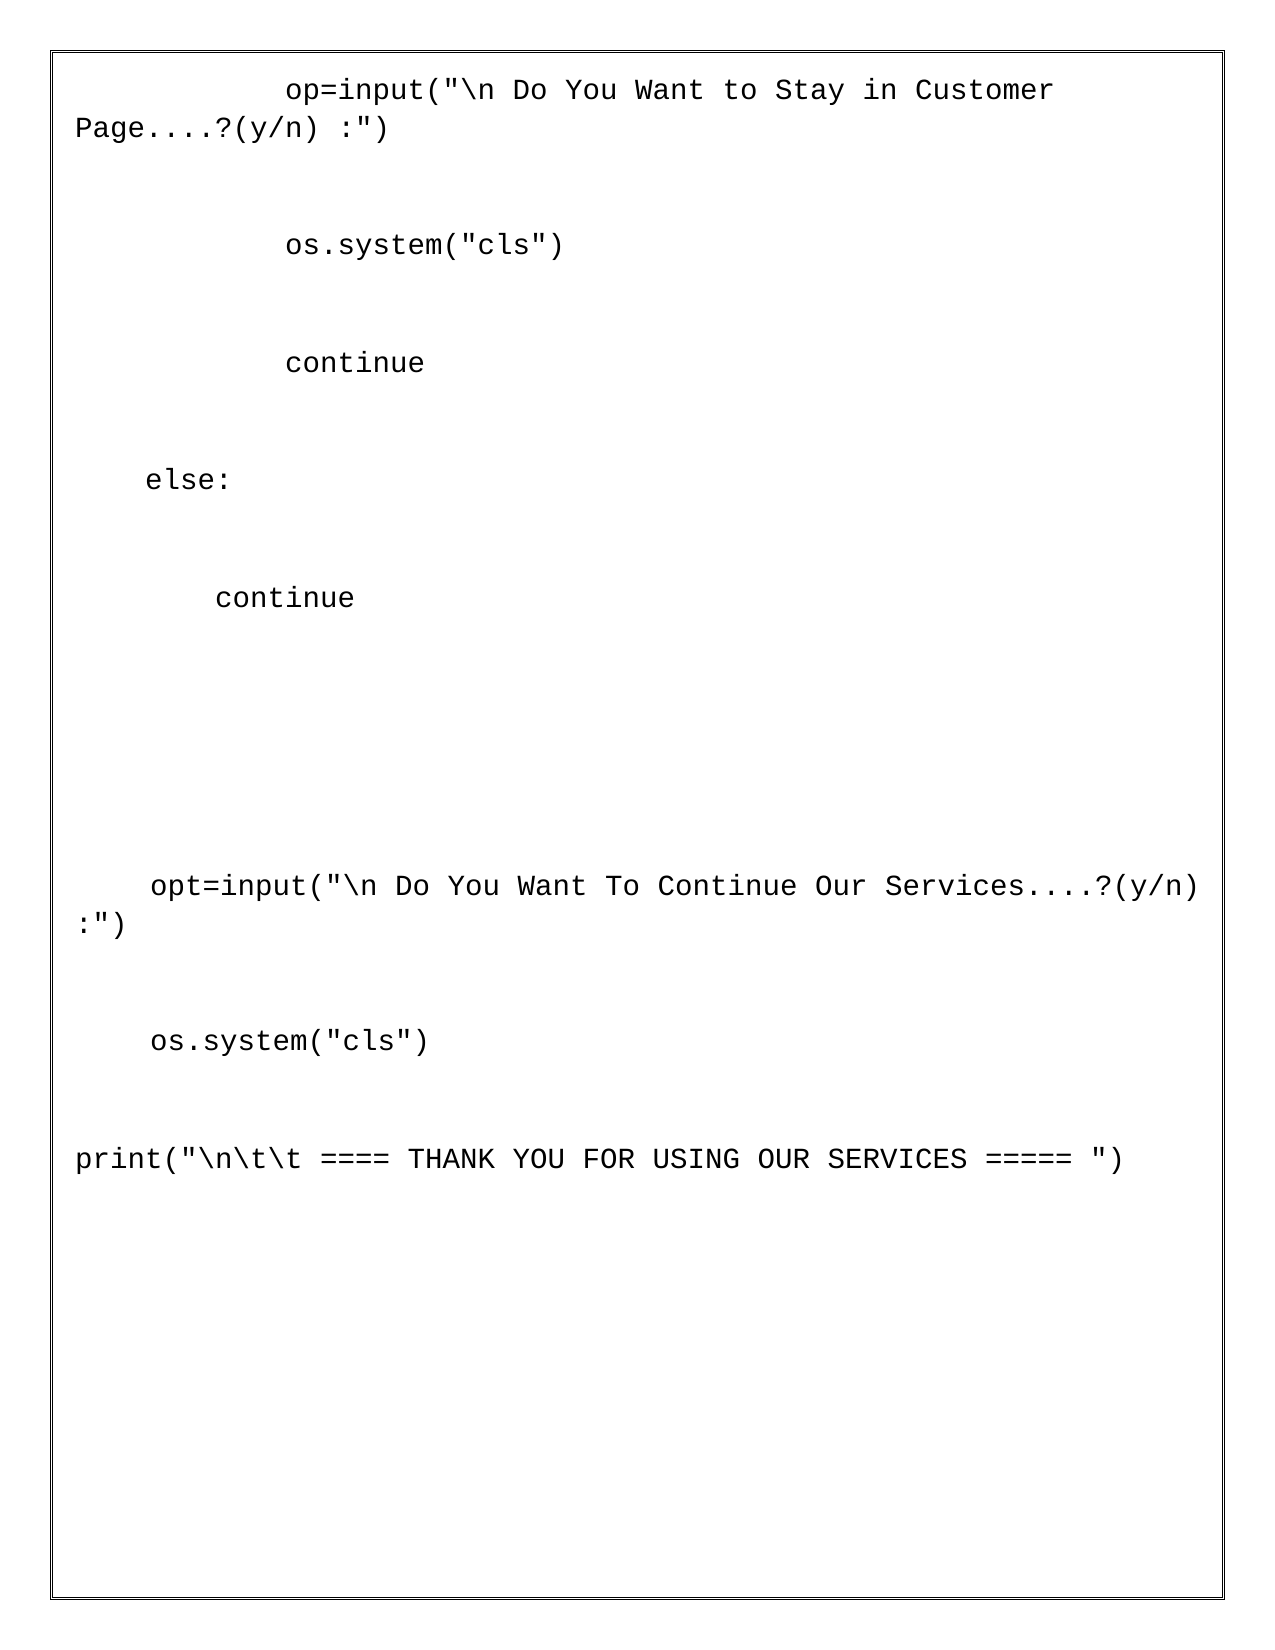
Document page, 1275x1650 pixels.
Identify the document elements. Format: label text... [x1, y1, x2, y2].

text print("\n\t\t ==== THANK YOU FOR USING OUR SERVICES ===== ") [75, 1144, 1200, 1177]
text else: [75, 465, 1200, 498]
text opt=input("\n Do You Want To Continue Our Services....?(y/n) :") [75, 871, 1200, 942]
text op=input("\n Do You Want to Stay in Customer Page....?(y/n) :") [75, 75, 1200, 146]
text continue [75, 583, 1200, 616]
text continue [75, 348, 1200, 381]
text os.system("cls") [75, 1026, 1200, 1059]
text os.system("cls") [75, 230, 1200, 263]
